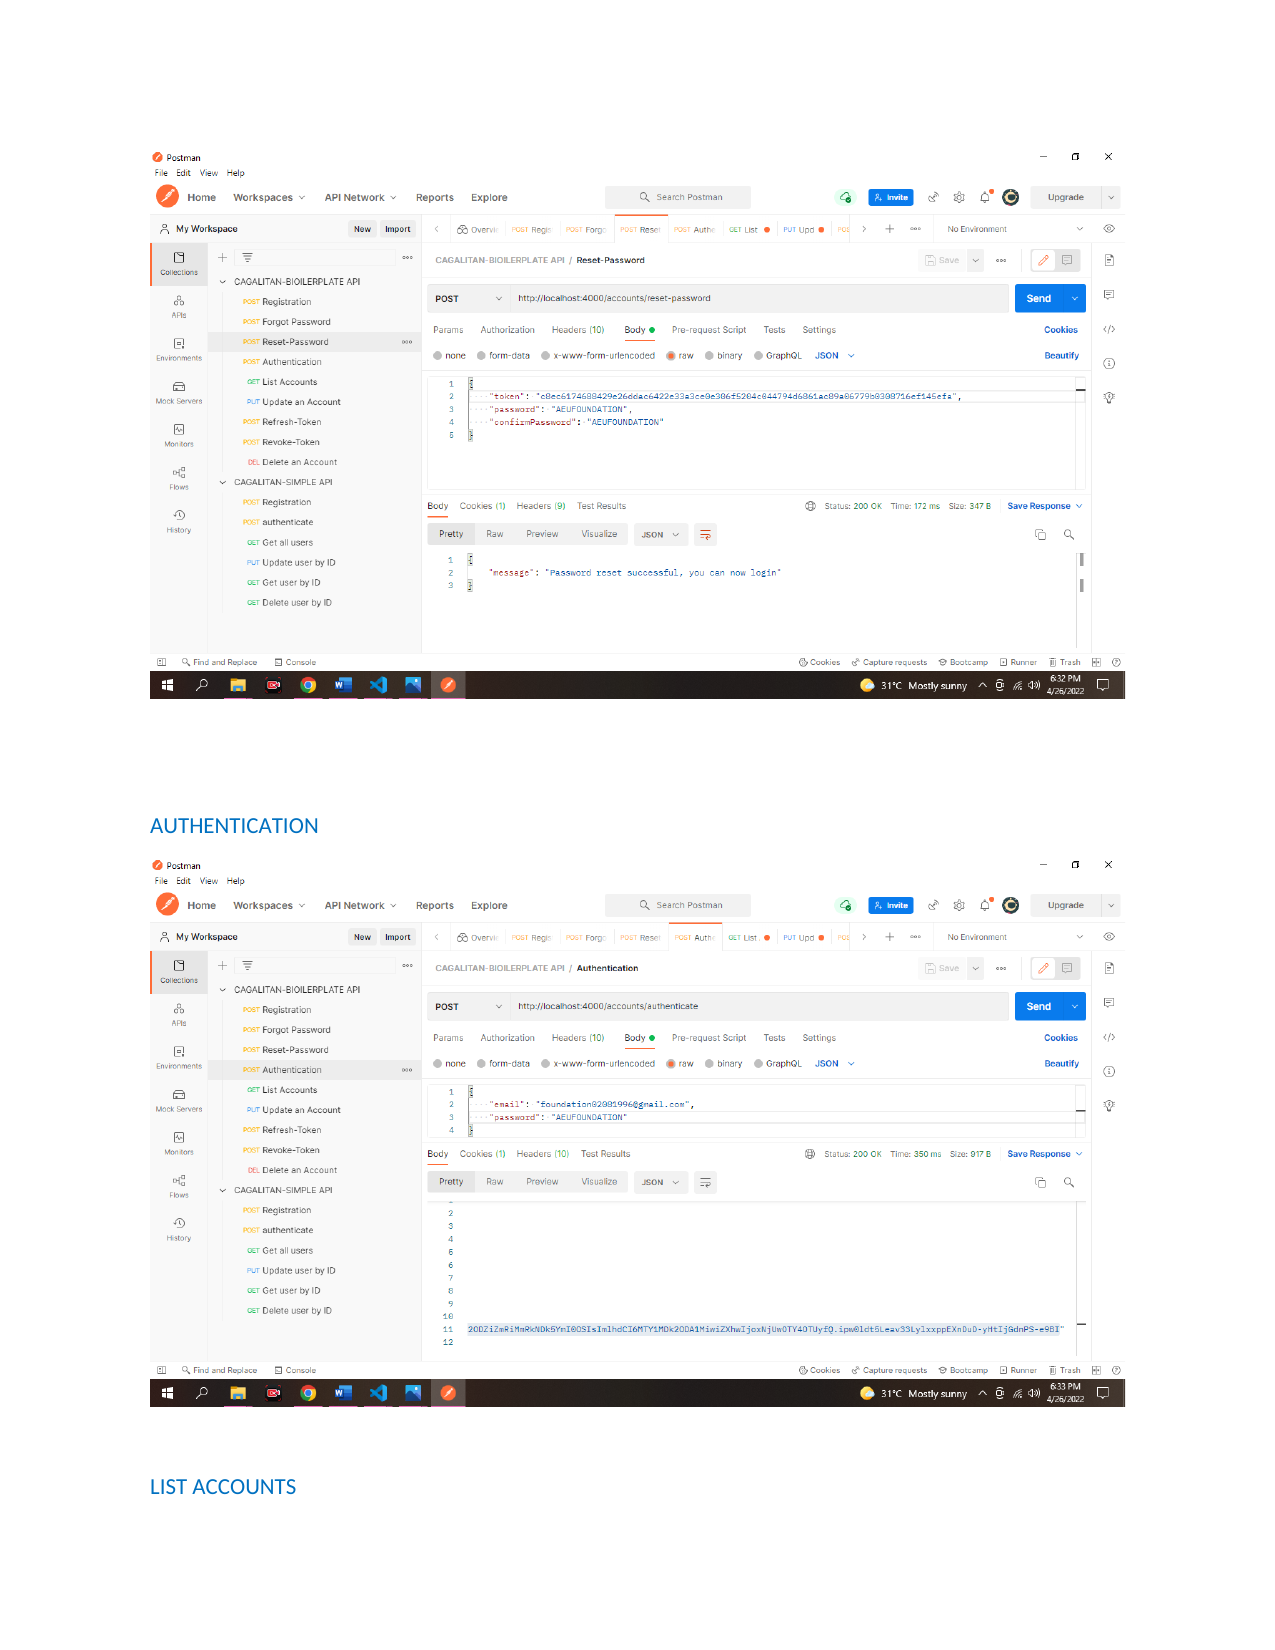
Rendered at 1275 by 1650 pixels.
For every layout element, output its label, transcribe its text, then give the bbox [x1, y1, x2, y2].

picture [150, 150, 1125, 699]
picture [150, 857, 1125, 1407]
text LIST ACCOUNTS [150, 1472, 1125, 1500]
text AUTHENTICATION [150, 811, 1125, 839]
